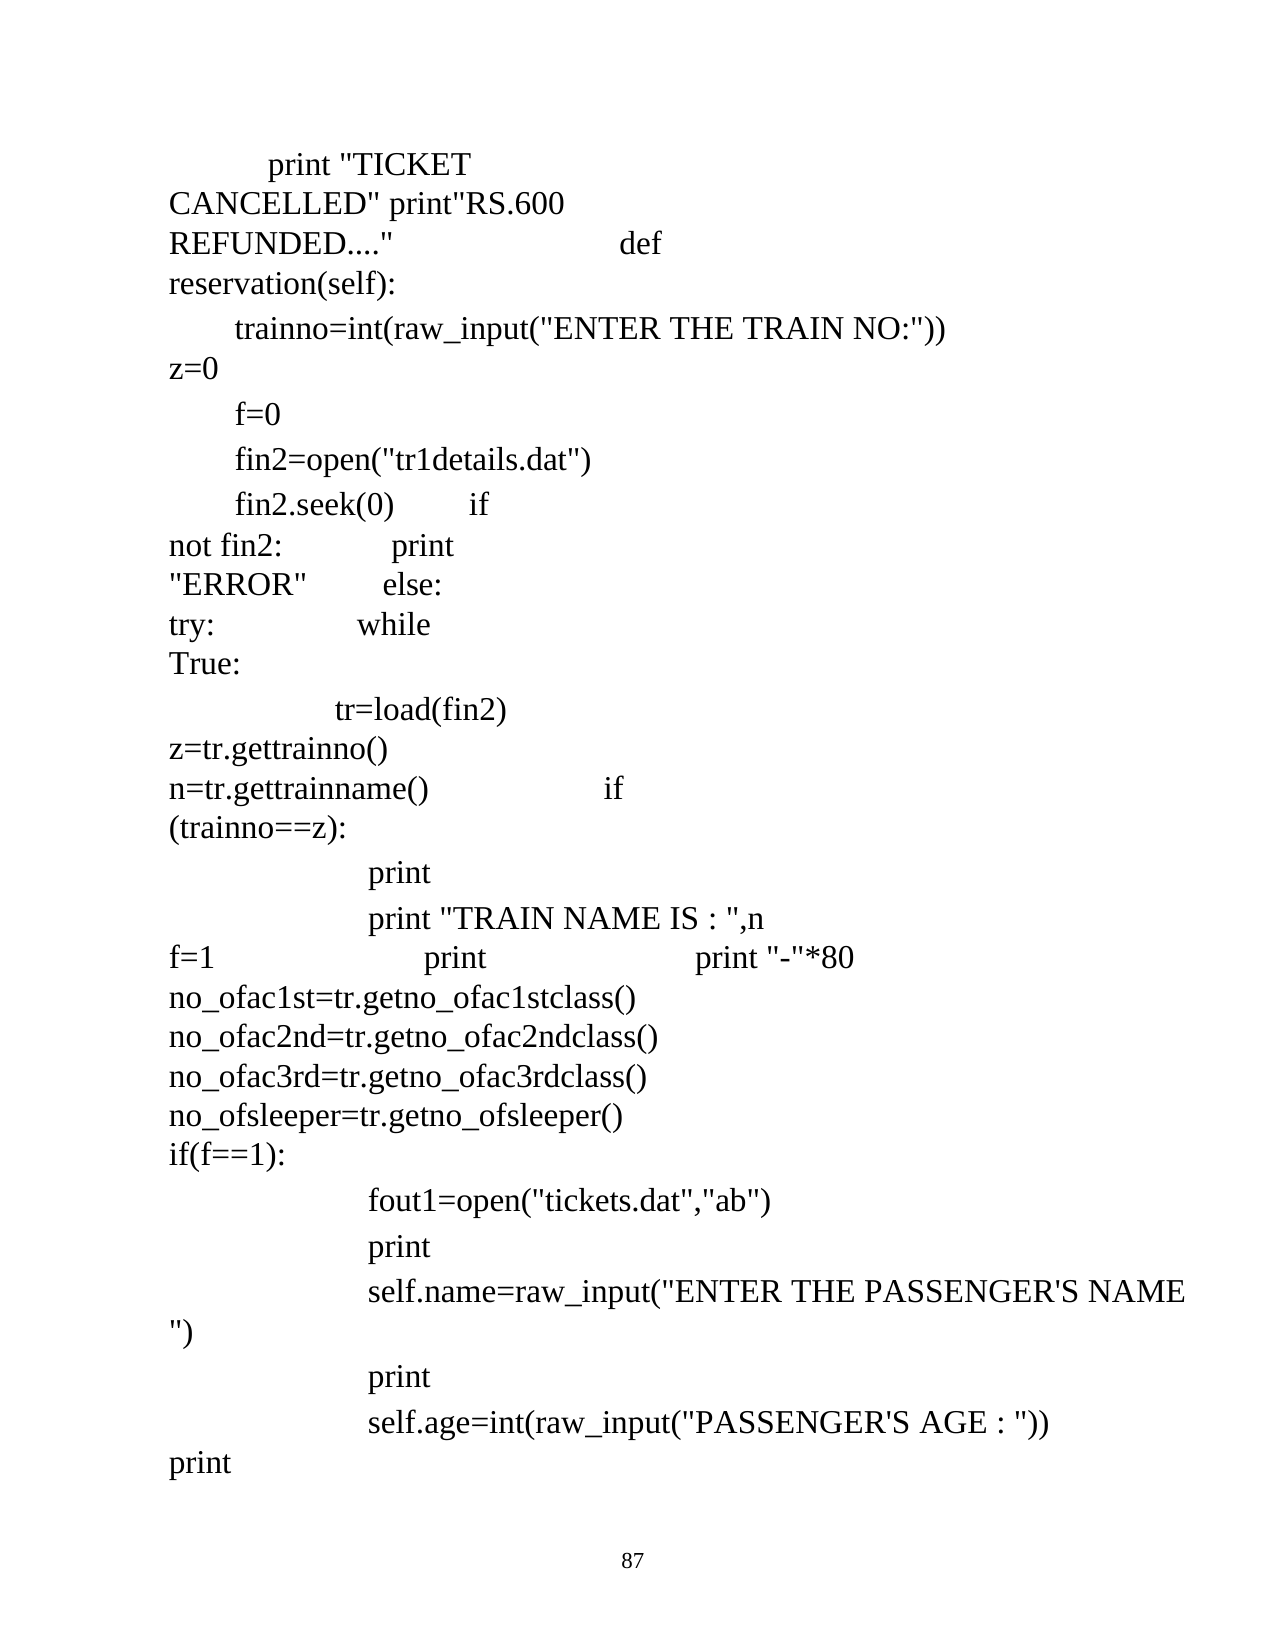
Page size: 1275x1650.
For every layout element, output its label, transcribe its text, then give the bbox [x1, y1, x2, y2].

text "ERROR" else: try: while [169, 564, 443, 643]
text self.age=int(raw_input("PASSENGER'S AGE : ")) [368, 1402, 1242, 1440]
text print [169, 1442, 232, 1481]
text print "TRAIN NAME IS : ",n [368, 898, 1242, 936]
text fout1=open("tickets.dat","ab") print [368, 1180, 832, 1264]
text not fin2: print [169, 529, 1242, 563]
text f=1 print print "-"*80 no_ofac1st=tr.getno_ofac1stclass() no_ofac2nd=tr.getno_ofac2ndclass() no_ofac3rd=tr.getno_ofac3rdclass() no_ofsleeper=tr.getno_ofsleeper() [169, 938, 855, 1134]
text f=0 fin2=open("tr1details.dat") fin2.seek(0) if [234, 394, 594, 522]
text if(f==1): [169, 1135, 1242, 1173]
text True: [169, 644, 1242, 682]
text print [368, 1357, 1242, 1395]
text trainno=int(raw_input("ENTER THE TRAIN NO:")) [76, 308, 1105, 347]
text z=0 [2, 348, 219, 386]
text print [368, 853, 1242, 891]
text self.name=raw_input("ENTER THE PASSENGER'S NAME [368, 1272, 1242, 1309]
text reservation(self): [169, 263, 1242, 301]
text print "TICKET CANCELLED" print"RS.600 REFUNDED...." def [169, 144, 691, 261]
text ") [169, 1312, 232, 1350]
text tr=load(fin2) z=tr.gettrainno() n=tr.gettrainname() if (trainno==z): [169, 689, 624, 846]
